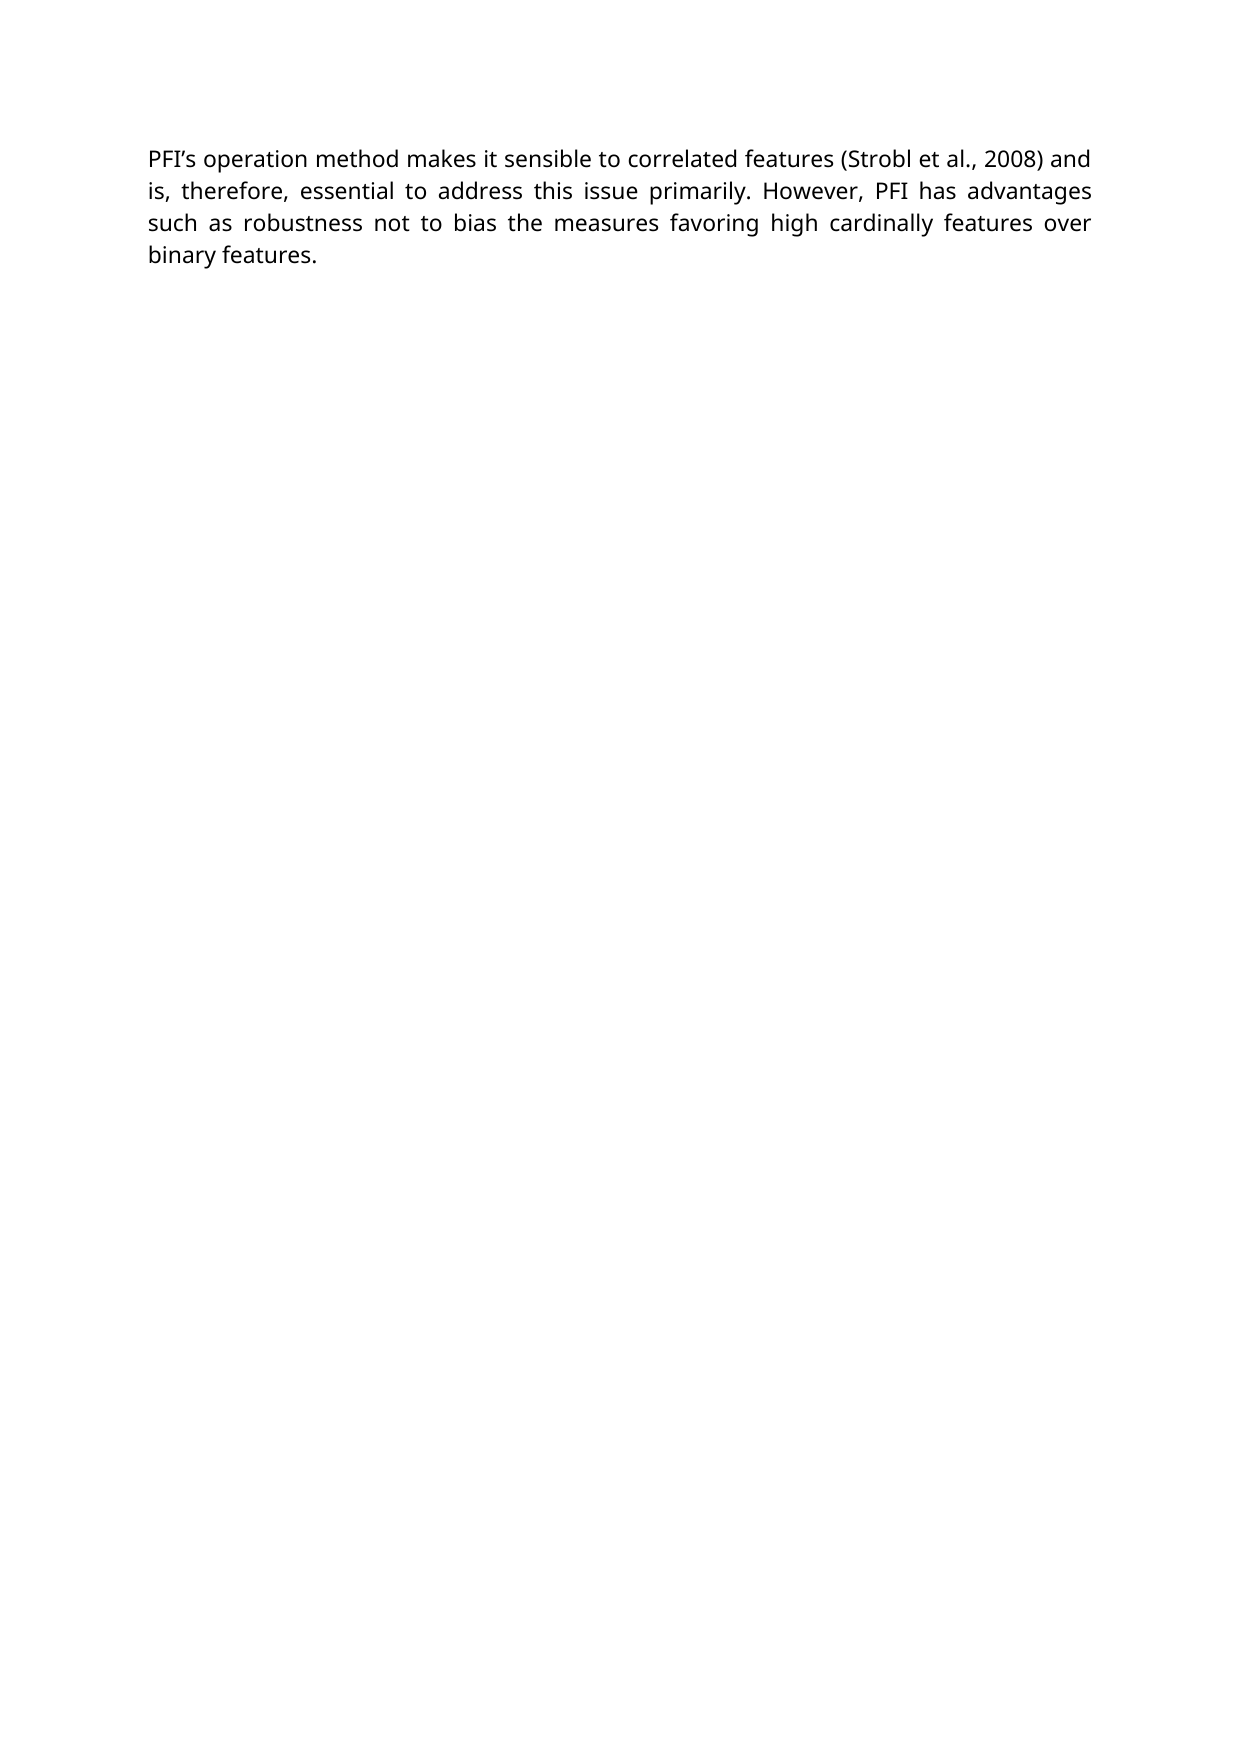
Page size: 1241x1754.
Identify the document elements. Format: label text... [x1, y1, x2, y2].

text PFI’s operation method makes it sensible to correlated features (Strobl et al., 2008) and is, therefore, essential to address this issue primarily. However, PFI has advantages such as robustness not to bias the measures favoring high cardinally features over binary features. [148, 143, 1093, 270]
